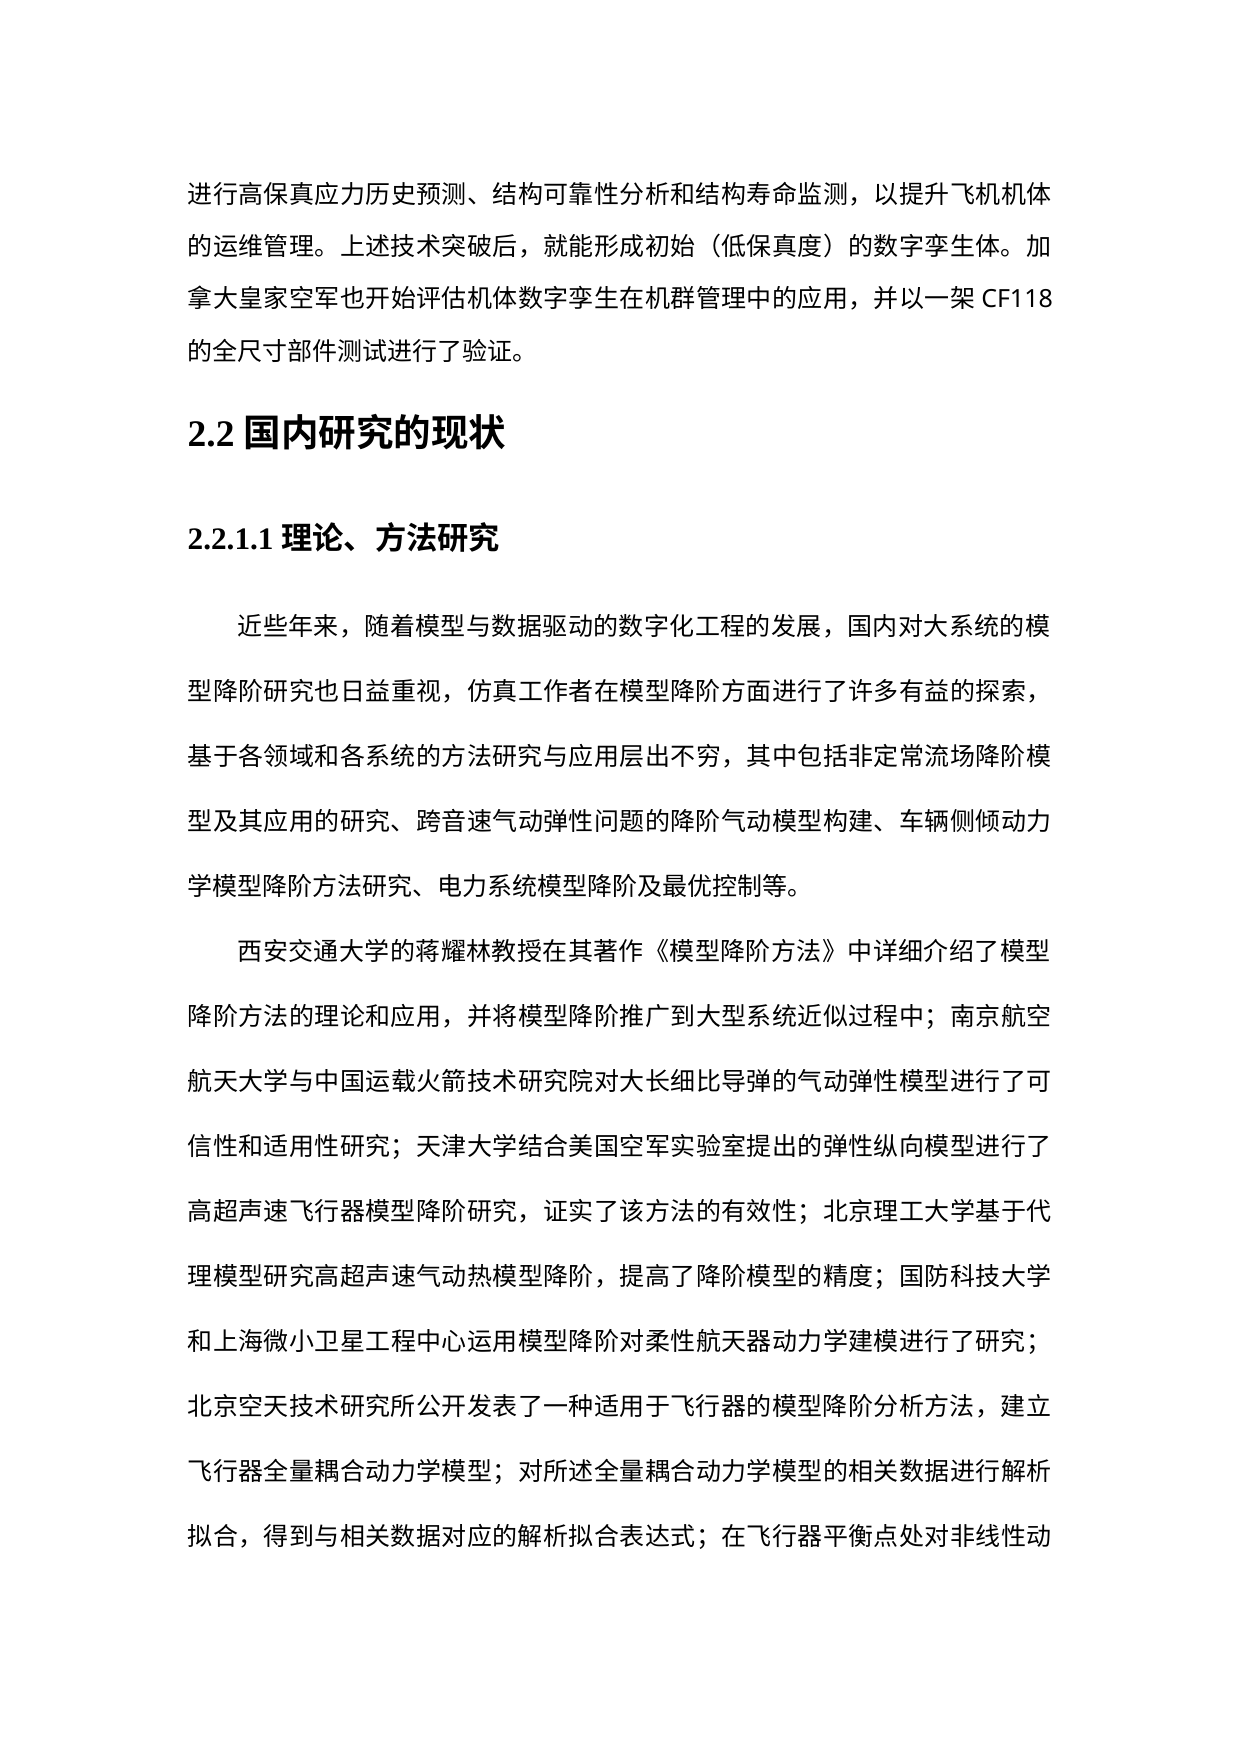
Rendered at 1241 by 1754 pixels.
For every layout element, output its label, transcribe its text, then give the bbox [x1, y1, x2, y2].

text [187, 917, 1053, 1567]
subtitle 理论、方法研究 [187, 503, 1053, 568]
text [187, 162, 1053, 370]
text 近些年来，随着模型与数据驱动的数字化工程的发展，国内对大系统的模型降阶研究也日益重视，仿真工作者在模型降阶方面进行了许多有益的探索，基于各领域和各系统的方法研究与应用层出不穷，其中包括非定常流场降阶模型及其应用的研究、跨音速气动弹性问题的降阶气动模型构建、车辆侧倾动力学模型降阶方法研究、电力系统模型降阶及最优控制等。 [187, 592, 1053, 917]
subtitle 国内研究的现状 [187, 397, 1053, 462]
